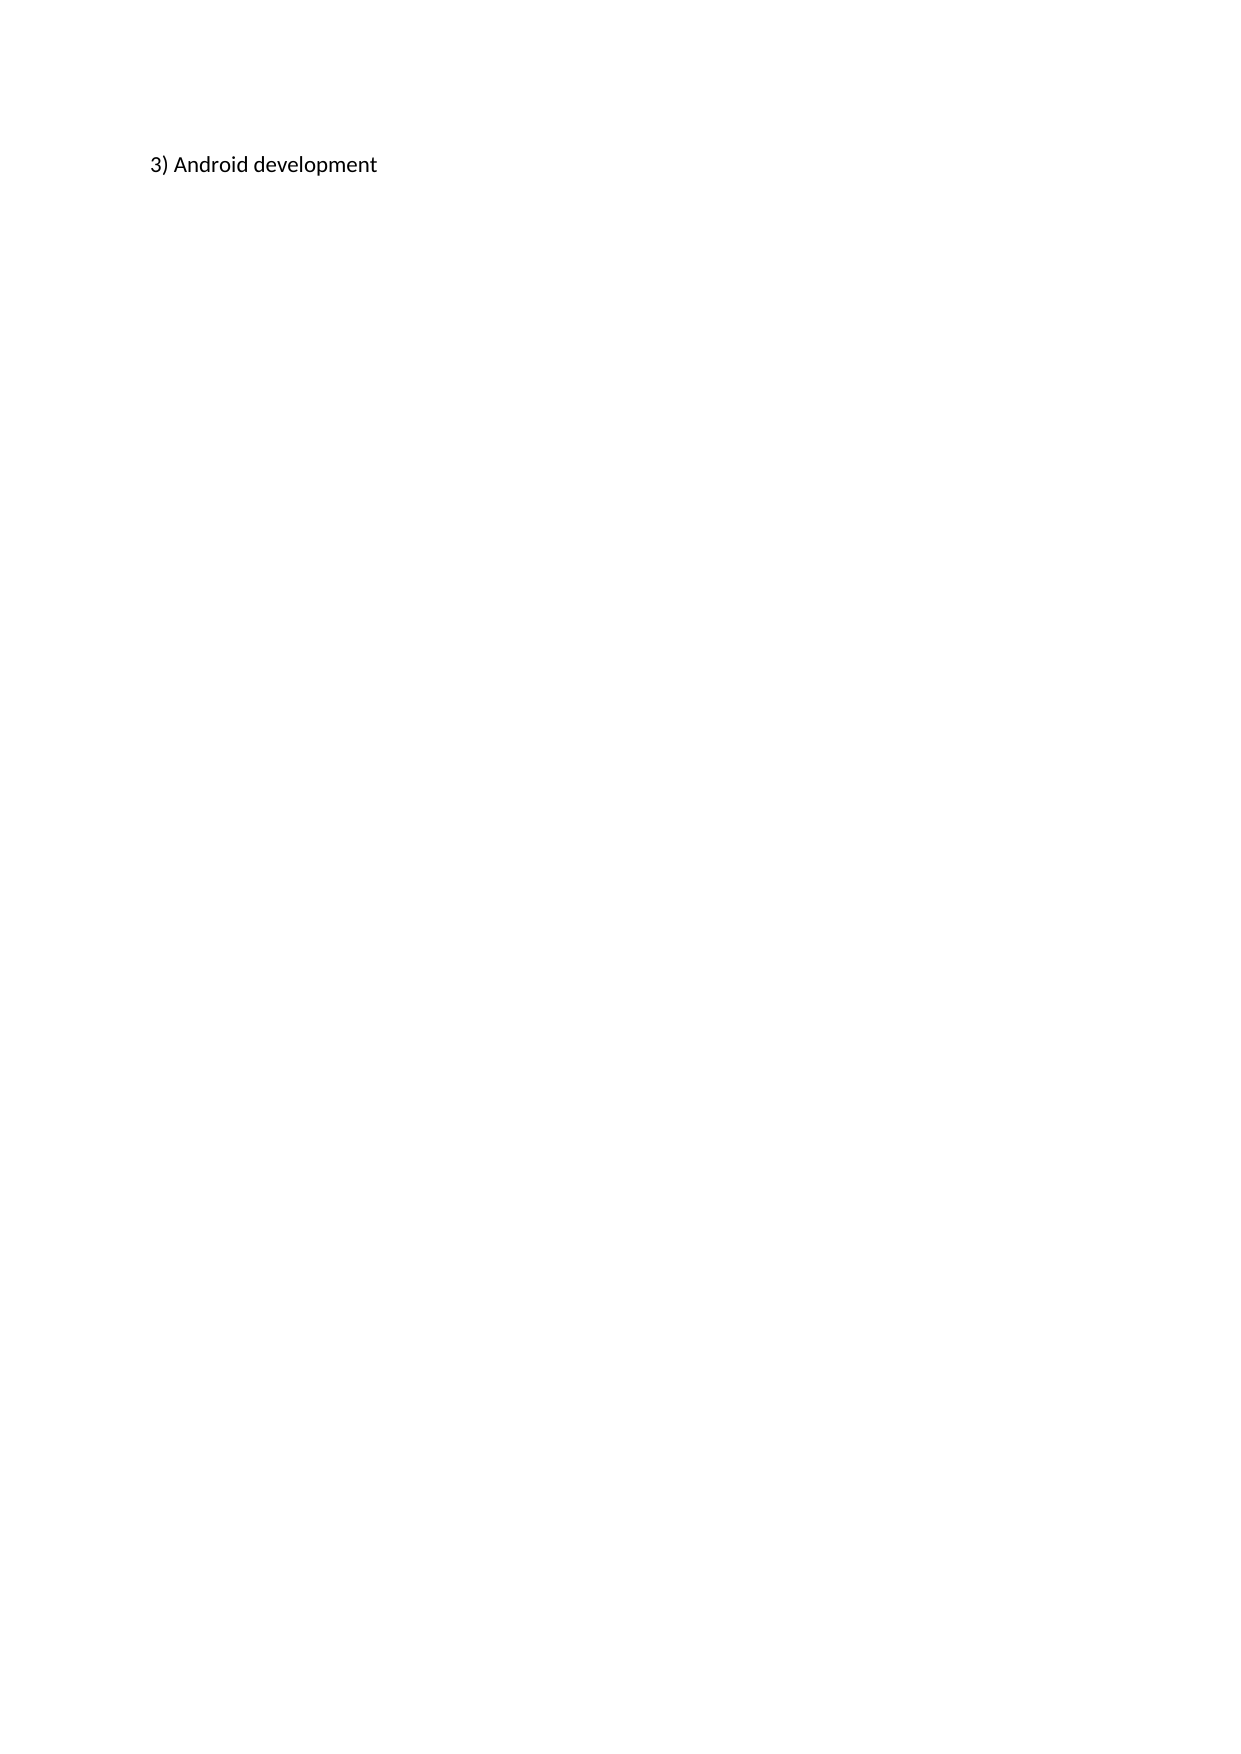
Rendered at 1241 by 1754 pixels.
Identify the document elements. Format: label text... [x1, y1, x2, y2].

text 3) Android development [150, 150, 1090, 178]
